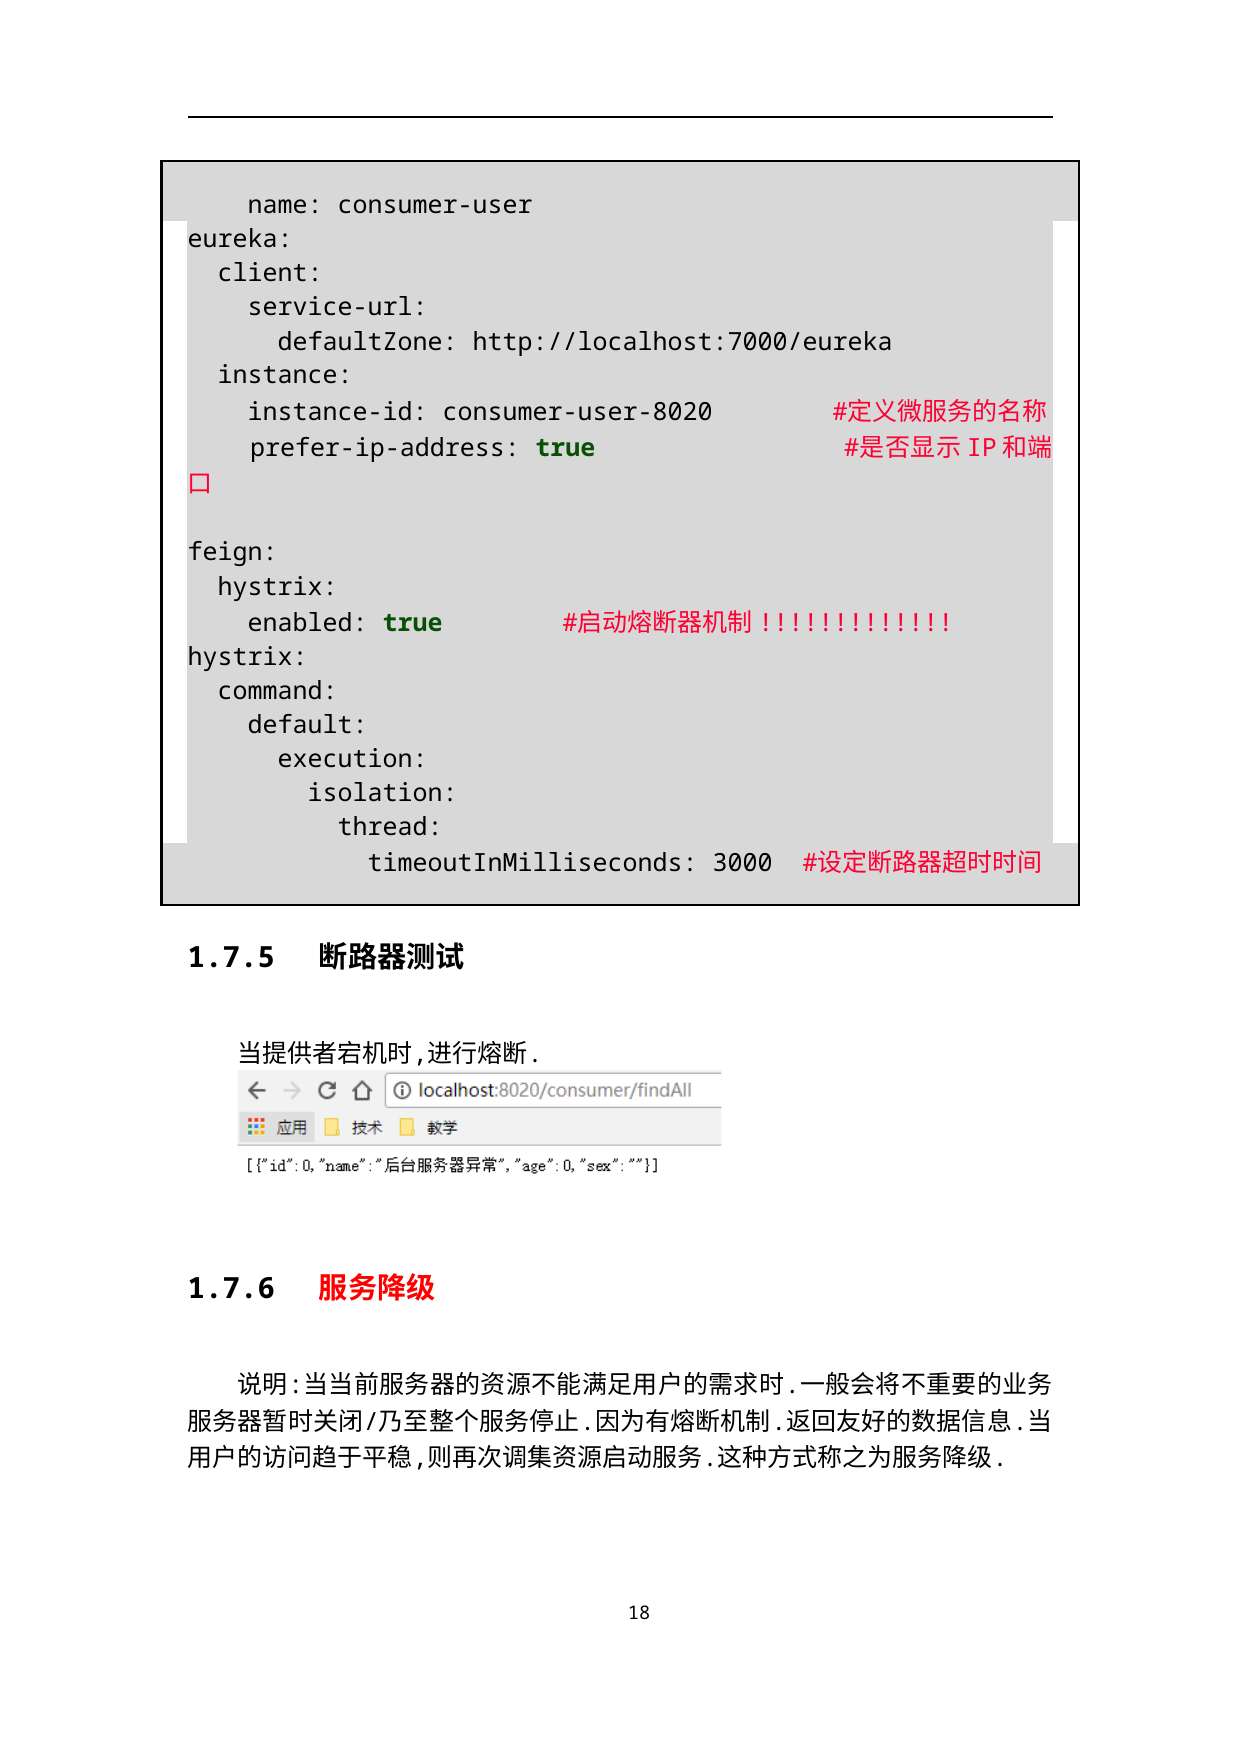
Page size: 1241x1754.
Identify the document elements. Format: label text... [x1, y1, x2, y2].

text hystrix: [187, 568, 1053, 602]
text execution: [187, 741, 1053, 775]
text defaultZone: http://localhost:7000/eureka [187, 323, 1053, 357]
text eureka: [187, 221, 1053, 255]
text isolation: [187, 775, 1053, 809]
text feign: [187, 534, 1053, 568]
subtitle 服务降级 [187, 1264, 1053, 1307]
text command: [187, 672, 1053, 707]
text instance-id: consumer-user-8020 #定义微服务的名称 [187, 391, 1053, 427]
text prefer-ip-address: true #是否显示IP和端口 [187, 427, 1053, 500]
text default: [187, 707, 1053, 741]
text hystrix: [187, 638, 1053, 672]
text 说明:当当前服务器的资源不能满足用户的需求时.一般会将不重要的业务服务器暂时关闭/乃至整个服务停止.因为有熔断机制.返回友好的数据信息.当用户的访问趋于平稳,则再次调集资源启动服务.这种方式称之为服务降级. [187, 1365, 1053, 1474]
text enabled: true #启动熔断器机制 !!!!!!!!!!!!! [187, 602, 1053, 638]
text instance: [187, 357, 1053, 391]
text client: [187, 255, 1053, 289]
text timeoutInMilliseconds: 3000 #设定断路器超时时间 [163, 816, 1078, 904]
subtitle 断路器测试 [187, 933, 1053, 976]
text 当提供者宕机时,进行熔断. [187, 1034, 1053, 1070]
text name: consumer-user [163, 162, 1078, 221]
picture [237, 1070, 722, 1238]
text service-url: [187, 289, 1053, 323]
